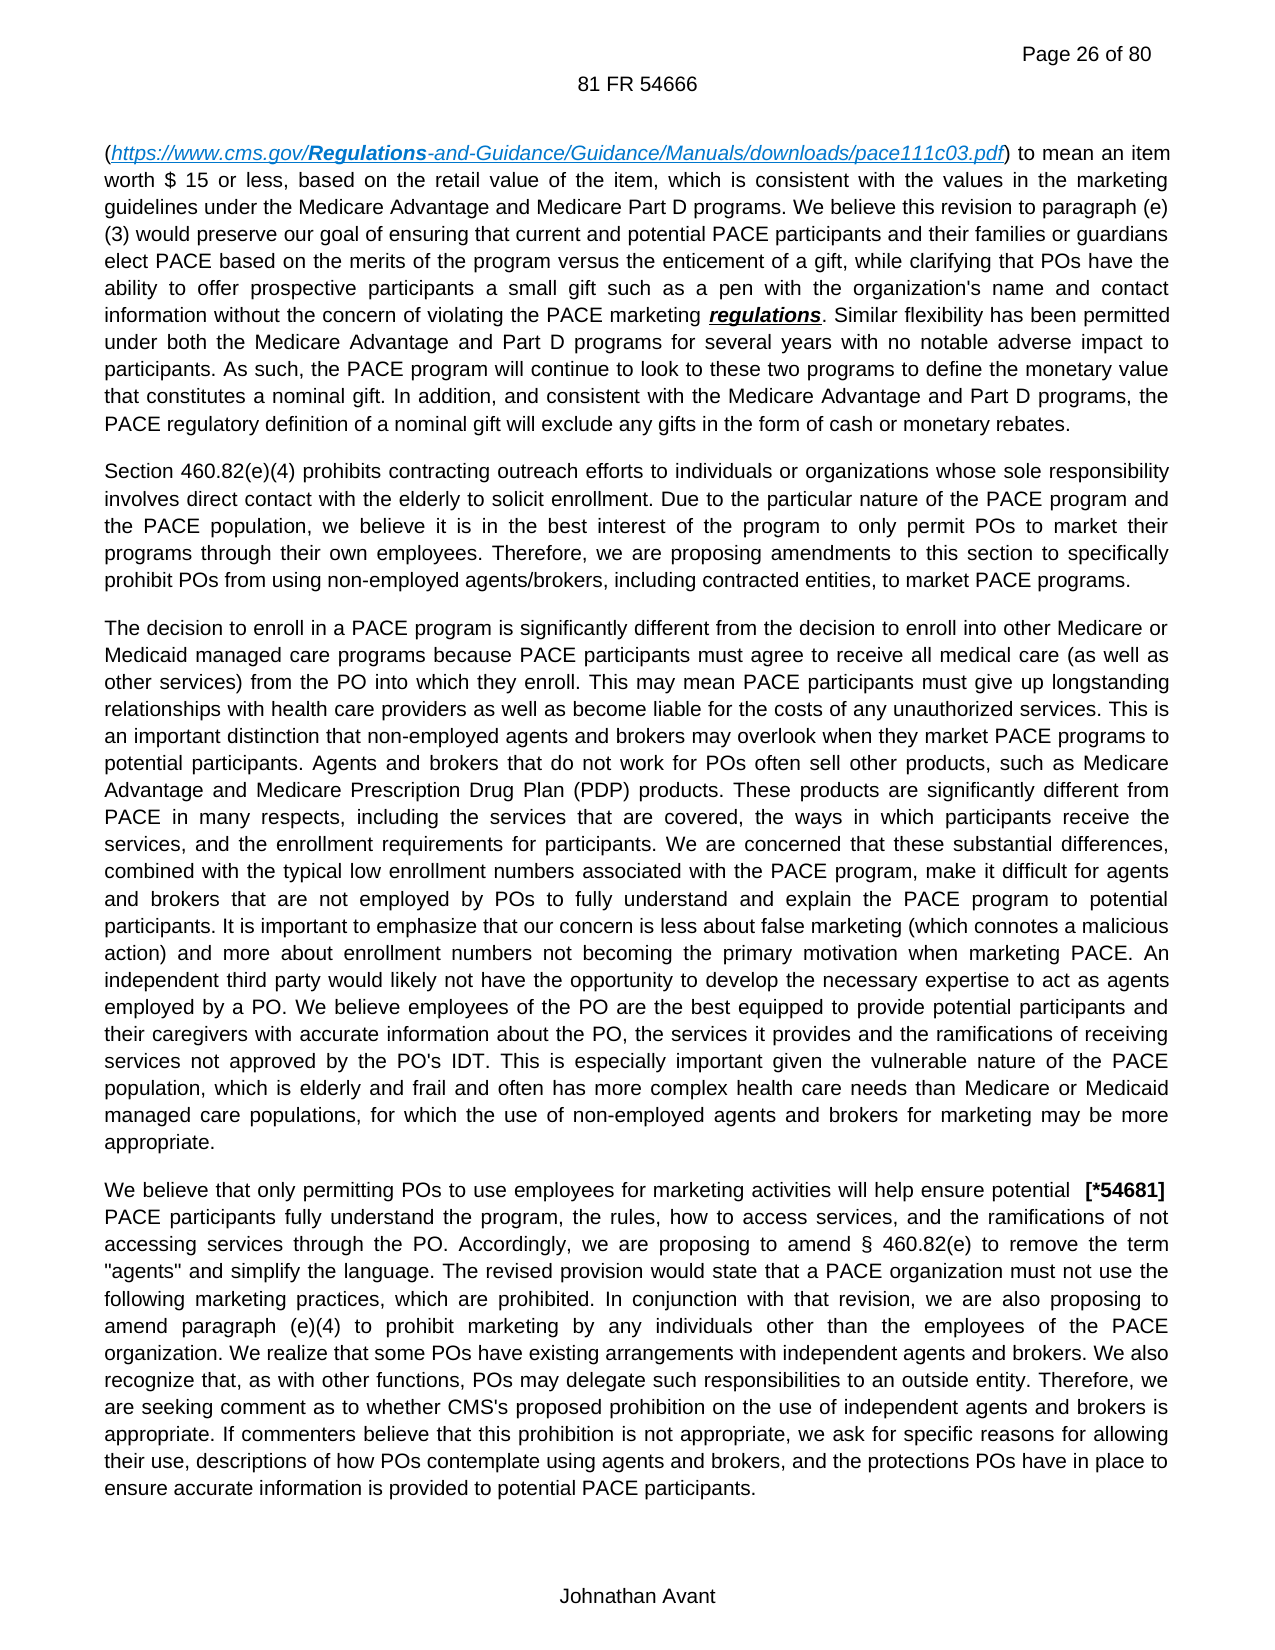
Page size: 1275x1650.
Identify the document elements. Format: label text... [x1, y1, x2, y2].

text Section 460.82(e)(4) prohibits contracting outreach efforts to individuals or organizations whose sole responsibility involves direct contact with the elderly to solicit enrollment. Due to the particular nature of the PACE program and the PACE population, we believe it is in the best interest of the program to only permit POs to market their programs through their own employees. Therefore, we are proposing amendments to this section to specifically prohibit POs from using non-employed agents/brokers, including contracted entities, to market PACE programs. [104, 456, 1171, 592]
text The decision to enroll in a PACE program is significantly different from the decision to enroll into other Medicare or Medicaid managed care programs because PACE participants must agree to receive all medical care (as well as other services) from the PO into which they enroll. This may mean PACE participants must give up longstanding relationships with health care providers as well as become liable for the costs of any unauthorized services. This is an important distinction that non-employed agents and brokers may overlook when they market PACE programs to potential participants. Agents and brokers that do not work for POs often sell other products, such as Medicare Advantage and Medicare Prescription Drug Plan (PDP) products. These products are significantly different from PACE in many respects, including the services that are covered, the ways in which participants receive the services, and the enrollment requirements for participants. We are concerned that these substantial differences, combined with the typical low enrollment numbers associated with the PACE program, make it difficult for agents and brokers that are not employed by POs to fully understand and explain the PACE program to potential participants. It is important to emphasize that our concern is less about false marketing (which connotes a malicious action) and more about enrollment numbers not becoming the primary motivation when marketing PACE. An independent third party would likely not have the opportunity to develop the necessary expertise to act as agents employed by a PO. We believe employees of the PO are the best equipped to provide potential participants and their caregivers with accurate information about the PO, the services it provides and the ramifications of receiving services not approved by the PO's IDT. This is especially important given the vulnerable nature of the PACE population, which is elderly and frail and often has more complex health care needs than Medicare or Medicaid managed care populations, for which the use of non-employed agents and brokers for marketing may be more appropriate. [104, 612, 1171, 1154]
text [104, 137, 1171, 435]
text We believe that only permitting POs to use employees for marketing activities will help ensure potential [*54681] PACE participants fully understand the program, the rules, how to access services, and the ramifications of not accessing services through the PO. Accordingly, we are proposing to amend § 460.82(e) to remove the term "agents" and simplify the language. The revised provision would state that a PACE organization must not use the following marketing practices, which are prohibited. In conjunction with that revision, we are also proposing to amend paragraph (e)(4) to prohibit marketing by any individuals other than the employees of the PACE organization. We realize that some POs have existing arrangements with independent agents and brokers. We also recognize that, as with other functions, POs may delegate such responsibilities to an outside entity. Therefore, we are seeking comment as to whether CMS's proposed prohibition on the use of independent agents and brokers is appropriate. If commenters believe that this prohibition is not appropriate, we ask for specific reasons for allowing their use, descriptions of how POs contemplate using agents and brokers, and the protections POs have in place to ensure accurate information is provided to potential PACE participants. [104, 1175, 1171, 1500]
